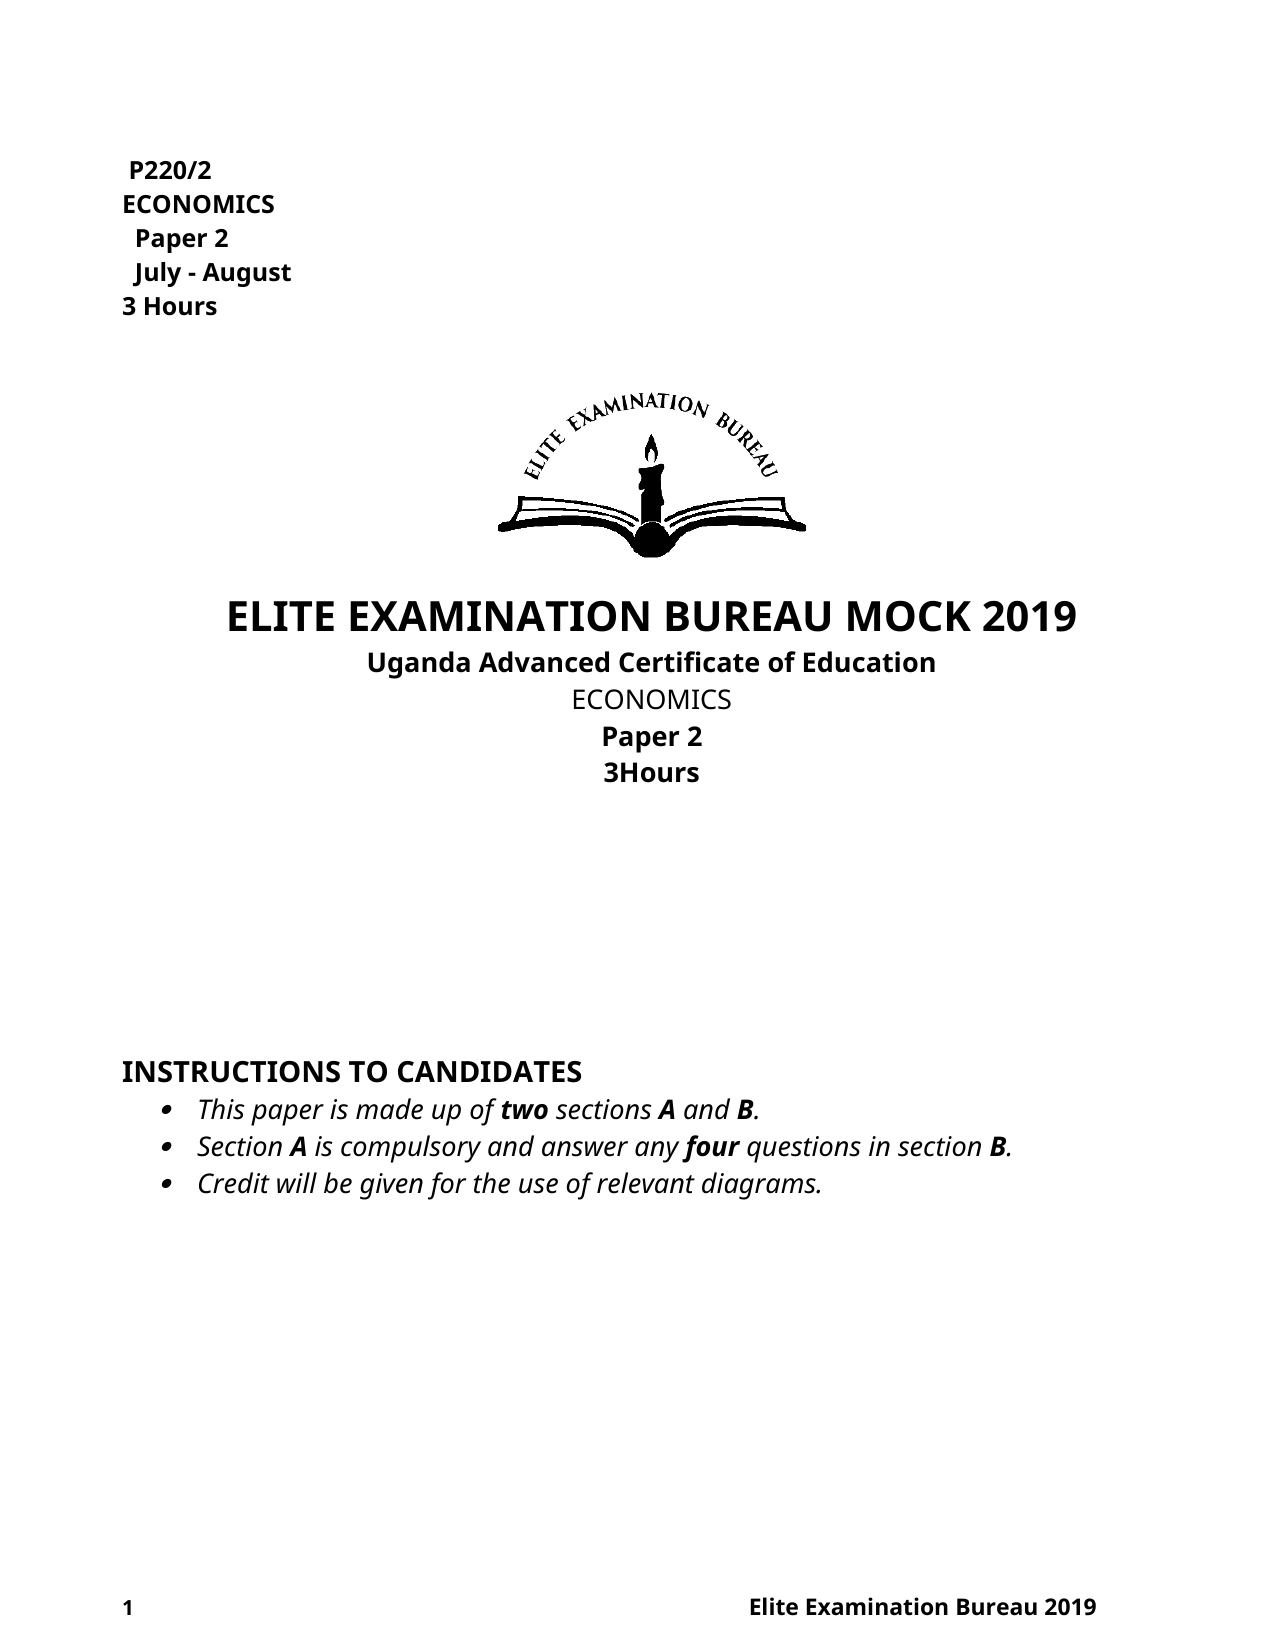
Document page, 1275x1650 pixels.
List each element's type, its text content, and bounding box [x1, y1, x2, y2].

list Credit will be given for the use of relevant diagrams. [159, 1164, 1181, 1201]
text 3 Hours [122, 289, 1181, 323]
text 3Hours [122, 754, 1181, 791]
text Paper 2 [122, 717, 1181, 754]
text July - August [122, 254, 1181, 289]
text ELITE EXAMINATION BUREAU MOCK 2019 [122, 586, 1181, 643]
text ECONOMICS [122, 680, 1181, 717]
list Section A is compulsory and answer any four questions in section B. [159, 1128, 1181, 1164]
text Uganda Advanced Certificate of Education [122, 643, 1181, 680]
text INSTRUCTIONS TO CANDIDATES [122, 1051, 1181, 1091]
text P220/2 [122, 152, 1181, 186]
text Paper 2 [122, 221, 1181, 254]
list This paper is made up of two sections A and B. [159, 1091, 1181, 1128]
text ECONOMICS [122, 186, 1181, 221]
